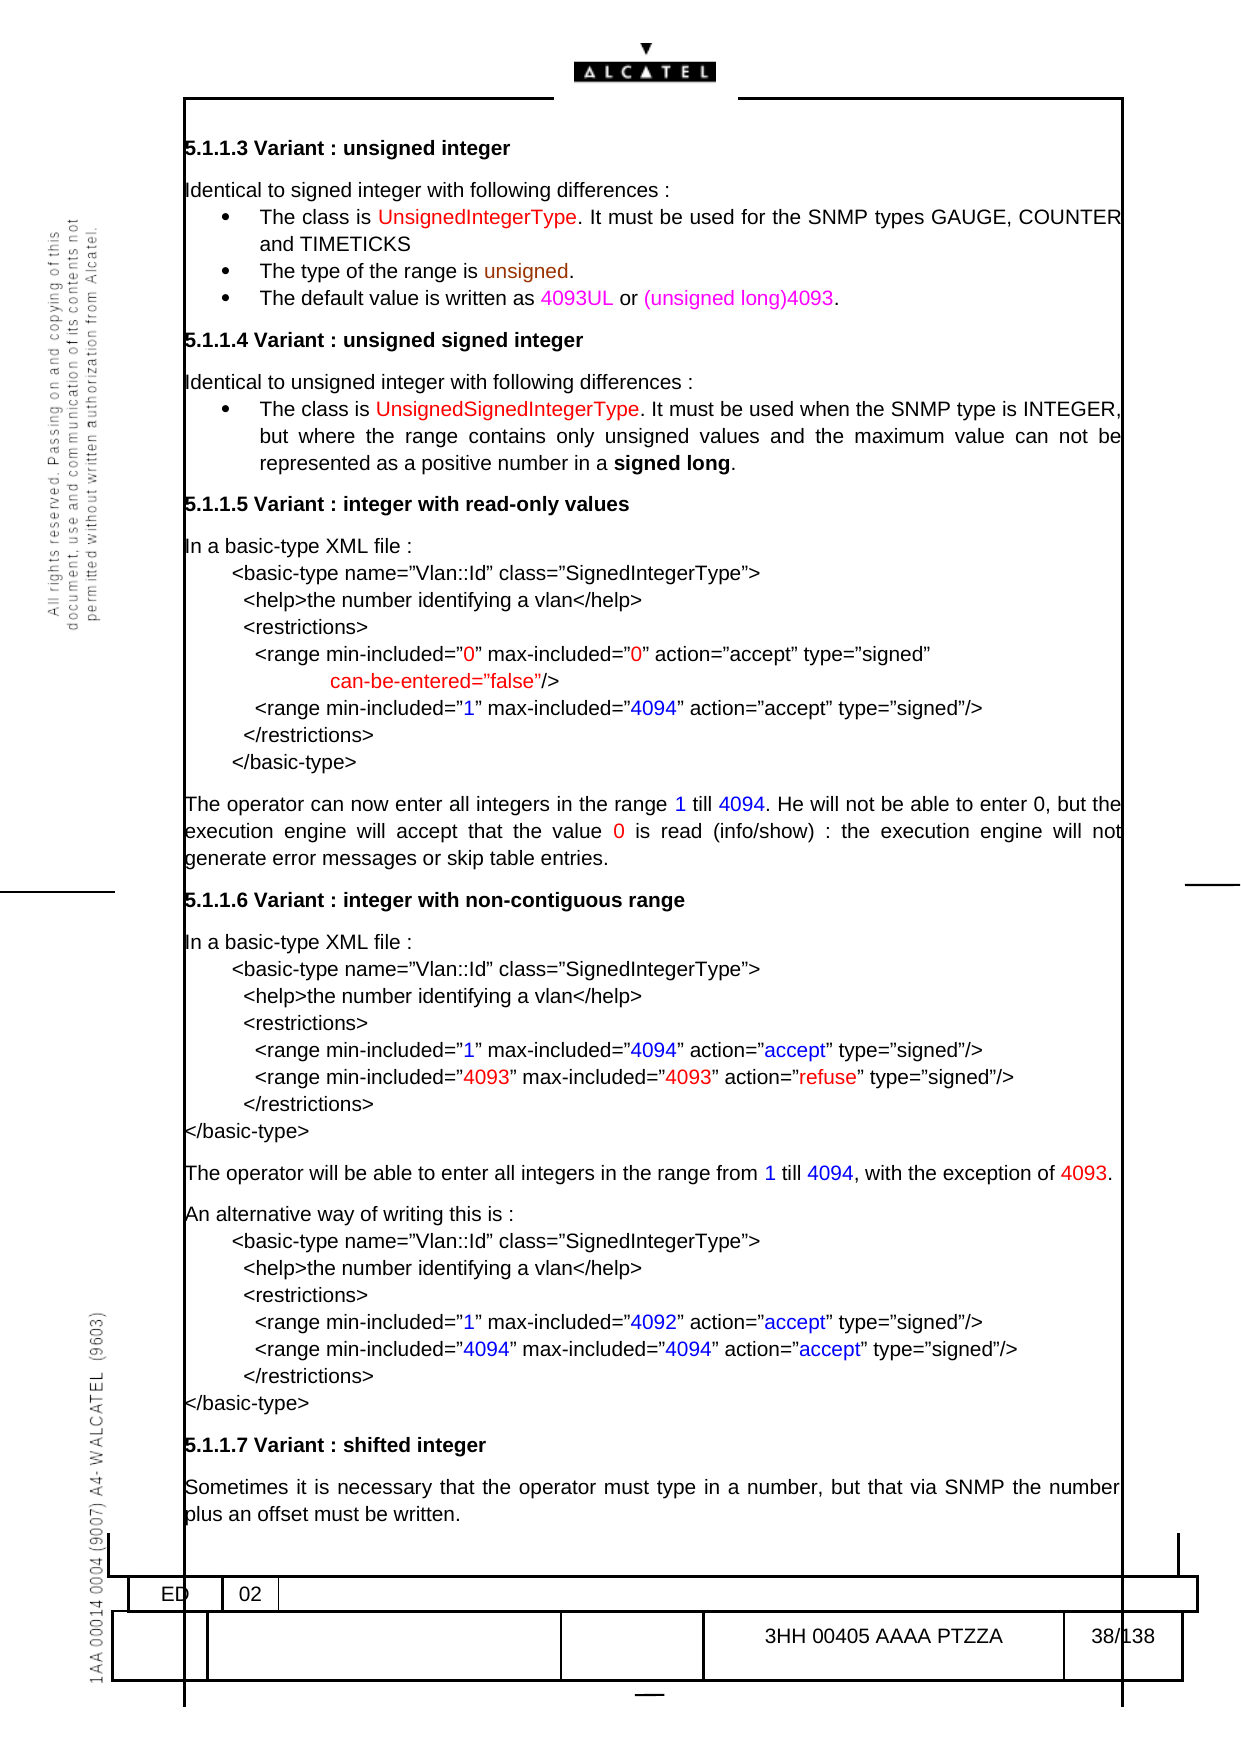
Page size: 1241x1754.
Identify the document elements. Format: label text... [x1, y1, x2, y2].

text <range min-included=”1” max-included=”4094” action=”accept” type=”signed”/> [232, 693, 1122, 720]
text can-be-entered=”false”/> [232, 666, 1122, 693]
text <range min-included=”1” max-included=”4094” action=”accept” type=”signed”/> [232, 1034, 1122, 1061]
text The operator can now enter all integers in the range 1 till 4094. He will not be able to enter 0, but the execution engine will accept that the value 0 is read (info/show) : the execution engine will not generate error messages or skip table entries. [184, 789, 1122, 870]
text Variant : integer with read-only values [184, 489, 1122, 516]
text </basic-type> [184, 1388, 1122, 1415]
text Identical to unsigned integer with following differences : [184, 366, 1122, 393]
text <basic-type name=”Vlan::Id” class=”SignedIntegerType”> [232, 1226, 1122, 1253]
text <restrictions> [232, 1007, 1122, 1034]
text Variant : unsigned signed integer [184, 324, 1122, 352]
text <range min-included=”0” max-included=”0” action=”accept” type=”signed” [232, 639, 1122, 666]
text Variant : unsigned integer [184, 133, 1122, 160]
text <help>the number identifying a vlan</help> [232, 585, 1122, 612]
list The class is UnsignedSignedIntegerType. It must be used when the SNMP type is INTEGER, but where the range contains only unsigned values and the maximum value can not be represented as a positive number in a signed long. [222, 393, 1122, 474]
text In a basic-type XML file : [184, 531, 1122, 558]
text <range min-included=”1” max-included=”4092” action=”accept” type=”signed”/> [232, 1307, 1122, 1334]
text </restrictions> [232, 1361, 1122, 1388]
text <range min-included=”4093” max-included=”4093” action=”refuse” type=”signed”/> [232, 1061, 1122, 1088]
text The operator will be able to enter all integers in the range from 1 till 4094, with the exception of 4093. [184, 1157, 1122, 1184]
text </restrictions> [232, 720, 1122, 747]
text </basic-type> [184, 1115, 1122, 1142]
text </basic-type> [232, 747, 1122, 774]
text <help>the number identifying a vlan</help> [232, 981, 1122, 1007]
text <basic-type name=”Vlan::Id” class=”SignedIntegerType”> [232, 953, 1122, 981]
text Sometimes it is necessary that the operator must type in a number, but that via SNMP the number plus an offset must be written. [184, 1472, 1122, 1526]
list The type of the range is unsigned. [222, 256, 1122, 283]
text An alternative way of writing this is : [184, 1199, 1122, 1226]
text <restrictions> [232, 612, 1122, 639]
text <restrictions> [232, 1280, 1122, 1307]
text Identical to signed integer with following differences : [184, 175, 1122, 202]
text Variant : integer with non-contiguous range [184, 885, 1122, 912]
list The class is UnsignedIntegerType. It must be used for the SNMP types GAUGE, COUNTER and TIMETICKS [222, 202, 1122, 256]
text <basic-type name=”Vlan::Id” class=”SignedIntegerType”> [232, 558, 1122, 585]
text <help>the number identifying a vlan</help> [232, 1253, 1122, 1280]
text <range min-included=”4094” max-included=”4094” action=”accept” type=”signed”/> [232, 1334, 1122, 1361]
list The default value is written as 4093UL or (unsigned long)4093. [222, 283, 1122, 310]
text </restrictions> [232, 1088, 1122, 1115]
text In a basic-type XML file : [184, 927, 1122, 953]
text Variant : shifted integer [184, 1430, 1122, 1457]
